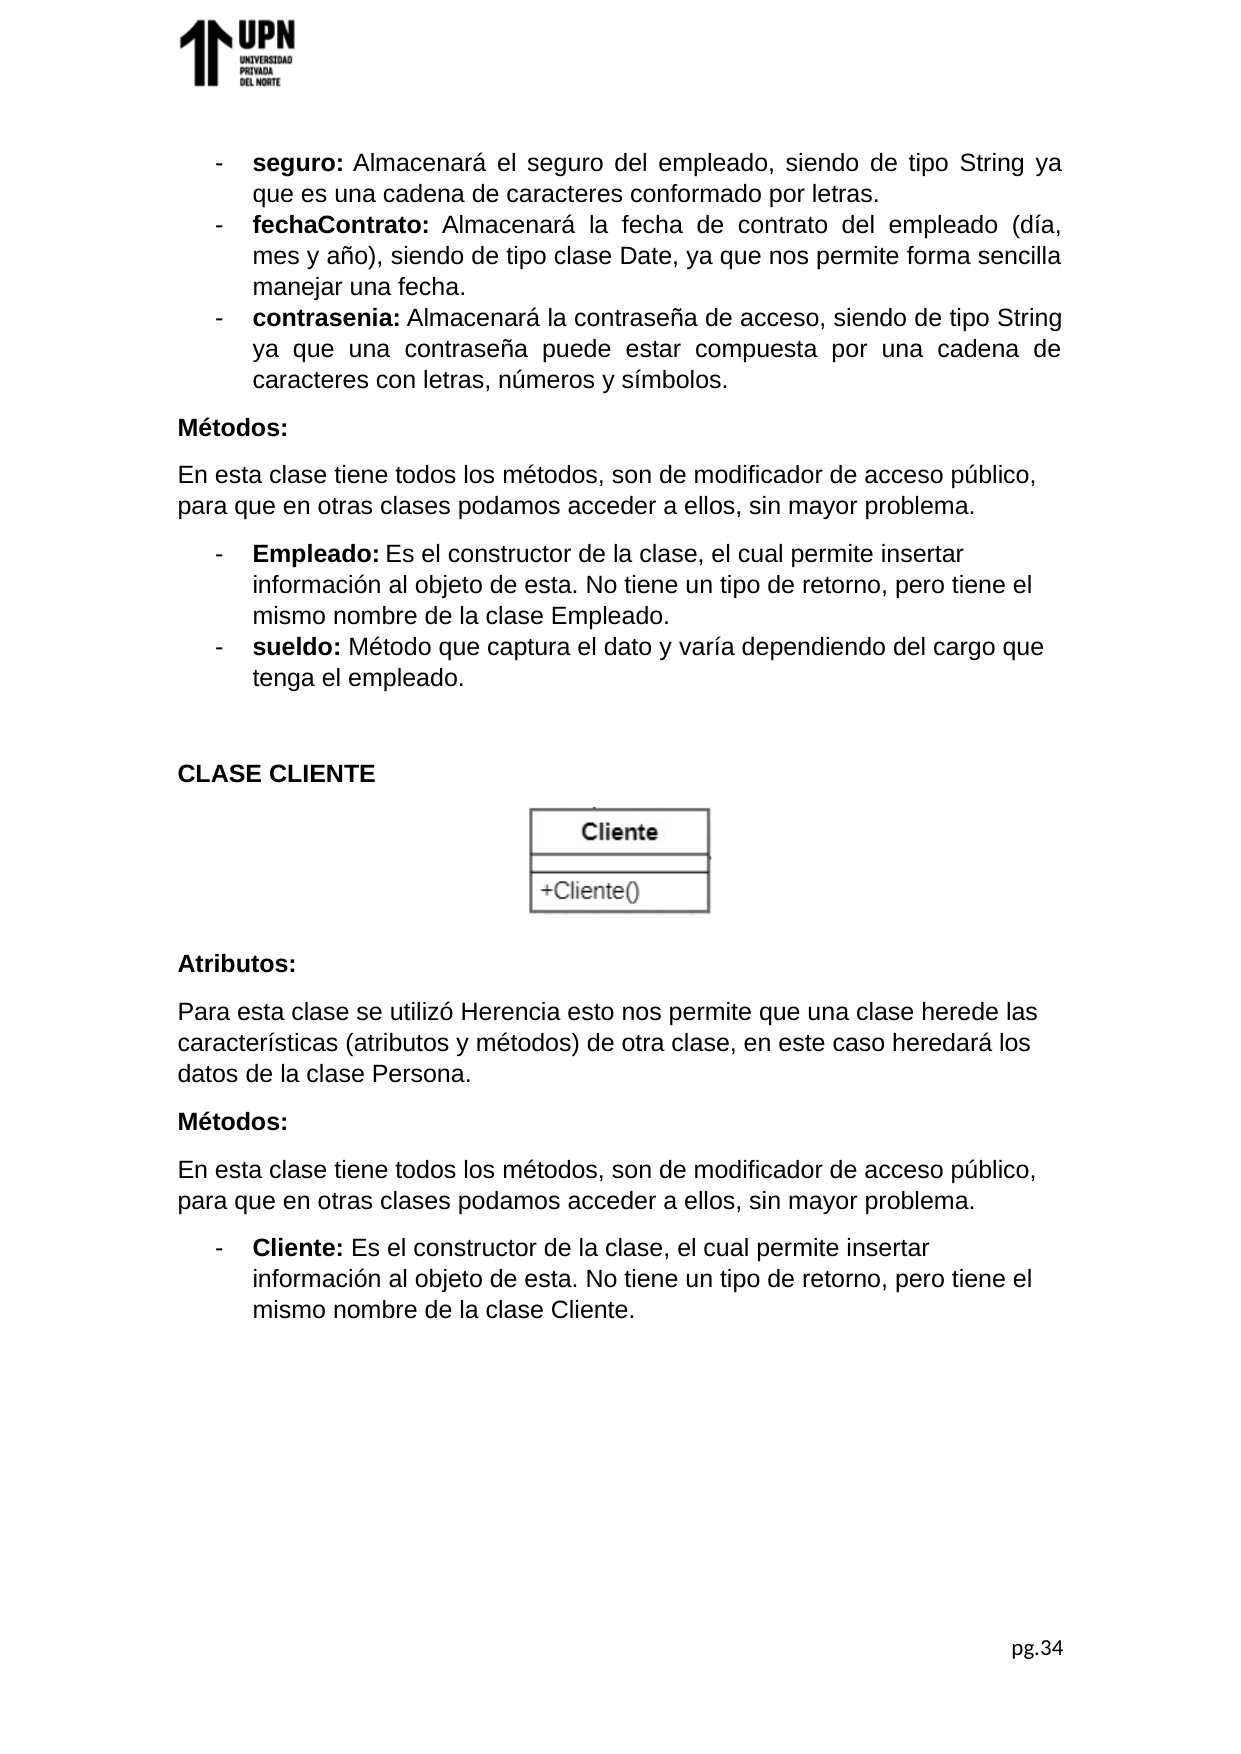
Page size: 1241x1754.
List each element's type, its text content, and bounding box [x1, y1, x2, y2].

list contrasenia: Almacenará la contraseña de acceso, siendo de tipo String ya que una contraseña puede estar compuesta por una cadena de caracteres con letras, números y símbolos. [215, 303, 1063, 394]
list fechaContrato: Almacenará la fecha de contrato del empleado (día, mes y año), siendo de tipo clase Date, ya que nos permite forma sencilla manejar una fecha. [215, 210, 1063, 301]
text En esta clase tiene todos los métodos, son de modificador de acceso público, para que en otras clases podamos acceder a ellos, sin mayor problema. [177, 1155, 1063, 1214]
text Para esta clase se utilizó Herencia esto nos permite que una clase herede las características (atributos y métodos) de otra clase, en este caso heredará los datos de la clase Persona. [177, 997, 1063, 1088]
picture [528, 807, 712, 915]
list seguro: Almacenará el seguro del empleado, siendo de tipo String ya que es una cadena de caracteres conformado por letras. [215, 148, 1063, 207]
text CLASE CLIENTE [177, 759, 1063, 787]
list Cliente: Es el constructor de la clase, el cual permite insertar información al objeto de esta. No tiene un tipo de retorno, pero tiene el mismo nombre de la clase Cliente. [215, 1233, 1063, 1324]
list sueldo: Método que captura el dato y varía dependiendo del cargo que tenga el empleado. [215, 632, 1063, 692]
text Atributos: [177, 949, 1063, 978]
text Métodos: [177, 1107, 1063, 1136]
list Empleado: Es el constructor de la clase, el cual permite insertar información al objeto de esta. No tiene un tipo de retorno, pero tiene el mismo nombre de la clase Empleado. [215, 539, 1063, 630]
text Métodos: [177, 413, 1063, 441]
picture [177, 17, 298, 92]
text En esta clase tiene todos los métodos, son de modificador de acceso público, para que en otras clases podamos acceder a ellos, sin mayor problema. [177, 460, 1063, 520]
